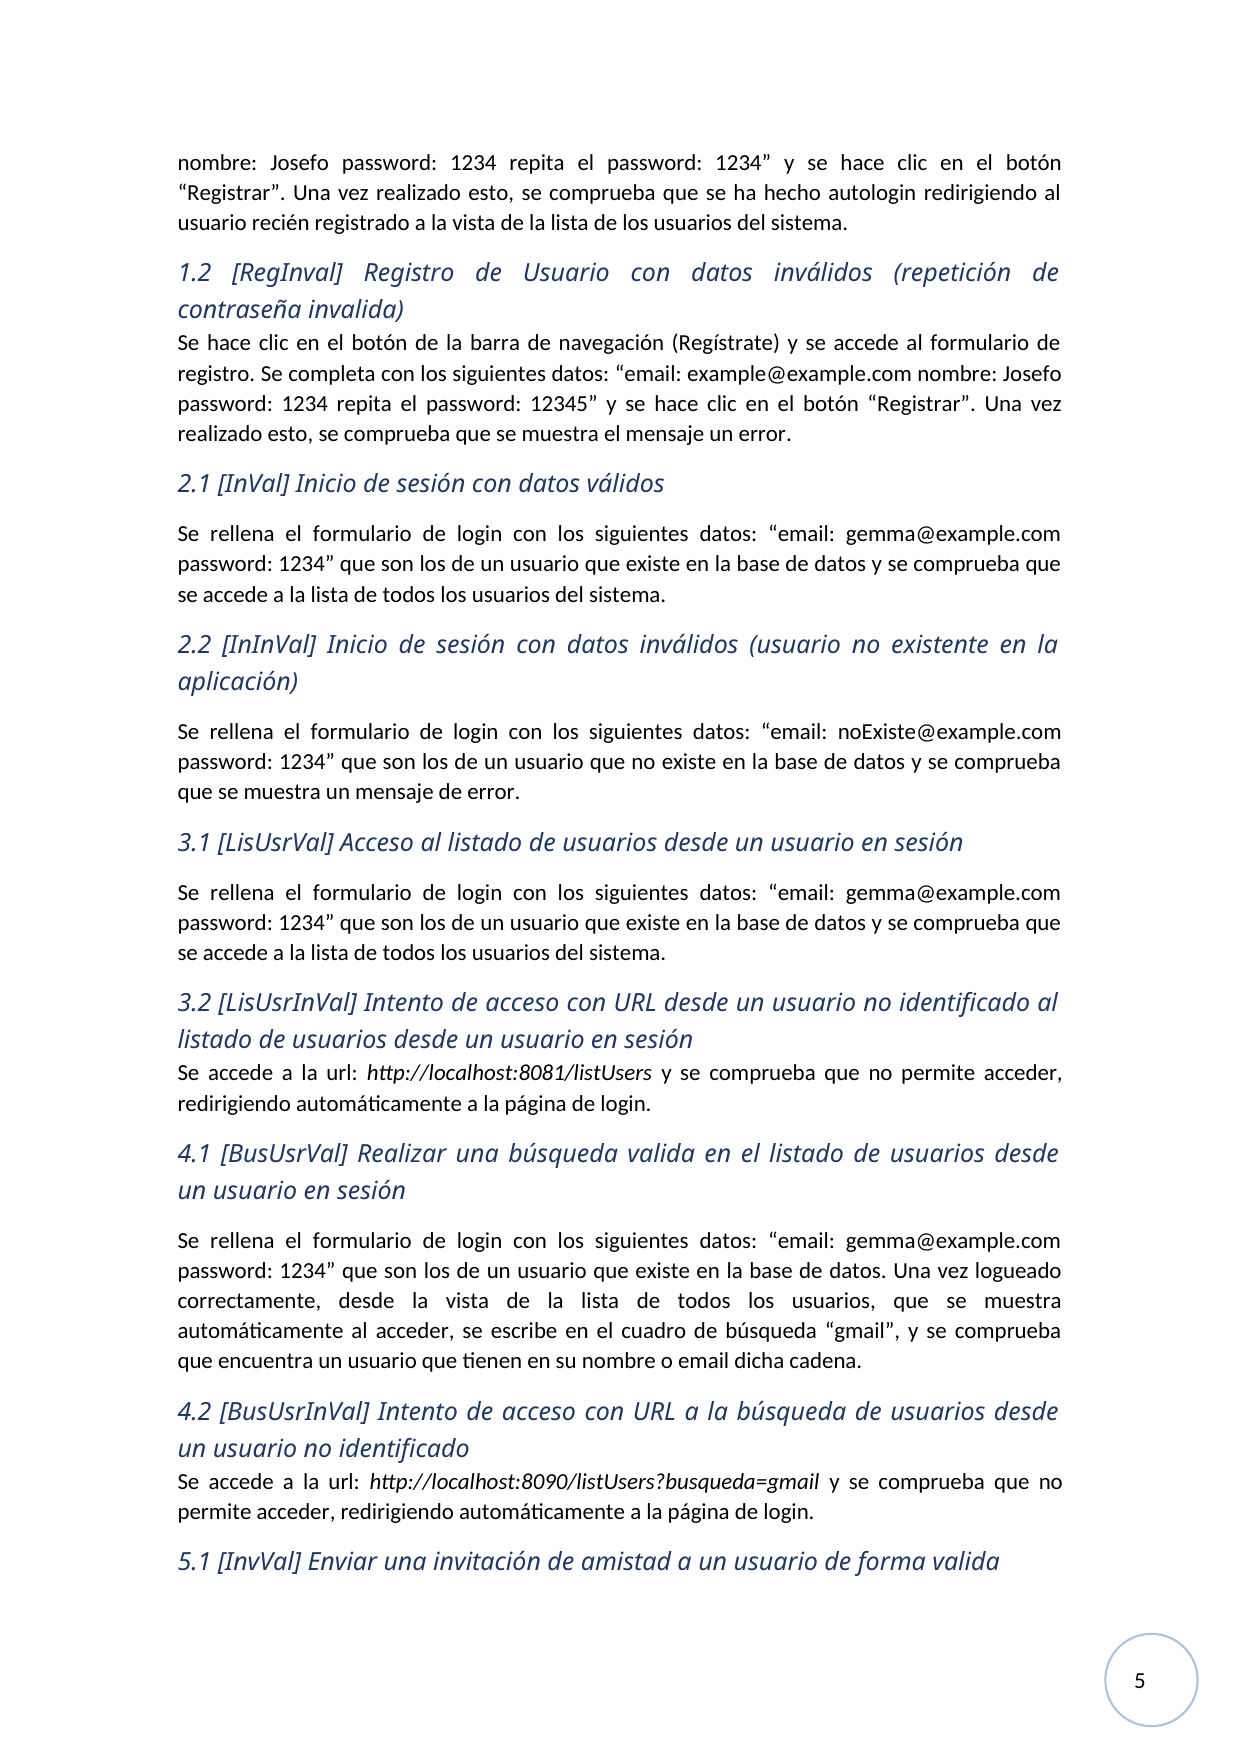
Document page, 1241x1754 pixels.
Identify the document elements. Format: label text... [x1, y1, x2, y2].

text Se rellena el formulario de login con los siguientes datos: “email: gemma@example.com password: 1234” que son los de un usuario que existe en la base de datos y se comprueba que se accede a la lista de todos los usuarios del sistema. [177, 519, 1063, 608]
text 2.1 [InVal] Inicio de sesión con datos válidos [177, 466, 1063, 500]
text Se rellena el formulario de login con los siguientes datos: “email: gemma@example.com password: 1234” que son los de un usuario que existe en la base de datos y se comprueba que se accede a la lista de todos los usuarios del sistema. [177, 878, 1063, 966]
text Se accede a la url: http://localhost:8081/listUsers y se comprueba que no permite acceder, redirigiendo automáticamente a la página de login. [177, 1058, 1063, 1117]
text 4.1 [BusUsrVal] Realizar una búsqueda valida en el listado de usuarios desde un usuario en sesión [177, 1136, 1063, 1206]
subtitle 3.2 [LisUsrInVal] Intento de acceso con URL desde un usuario no identificado al listado de usuarios desde un usuario en sesión [177, 985, 1063, 1056]
text Se hace clic en el botón de la barra de navegación (Regístrate) y se accede al formulario de registro. Se completa con los siguientes datos: “email: example@example.com nombre: Josefo password: 1234 repita el password: 12345” y se hace clic en el botón “Registrar”. Una vez realizado esto, se comprueba que se muestra el mensaje un error. [177, 328, 1063, 447]
subtitle 4.2 [BusUsrInVal] Intento de acceso con URL a la búsqueda de usuarios desde un usuario no identificado [177, 1393, 1063, 1464]
text Se rellena el formulario de login con los siguientes datos: “email: noExiste@example.com password: 1234” que son los de un usuario que no existe en la base de datos y se comprueba que se muestra un mensaje de error. [177, 717, 1063, 805]
text 5.1 [InvVal] Enviar una invitación de amistad a un usuario de forma valida [177, 1544, 1063, 1578]
subtitle 1.2 [RegInval] Registro de Usuario con datos inválidos (repetición de contraseña invalida) [177, 255, 1063, 326]
text 2.2 [InInVal] Inicio de sesión con datos inválidos (usuario no existente en la aplicación) [177, 627, 1063, 697]
text 3.1 [LisUsrVal] Acceso al listado de usuarios desde un usuario en sesión [177, 824, 1063, 858]
text Se accede a la url: http://localhost:8090/listUsers?busqueda=gmail y se comprueba que no permite acceder, redirigiendo automáticamente a la página de login. [177, 1467, 1063, 1525]
